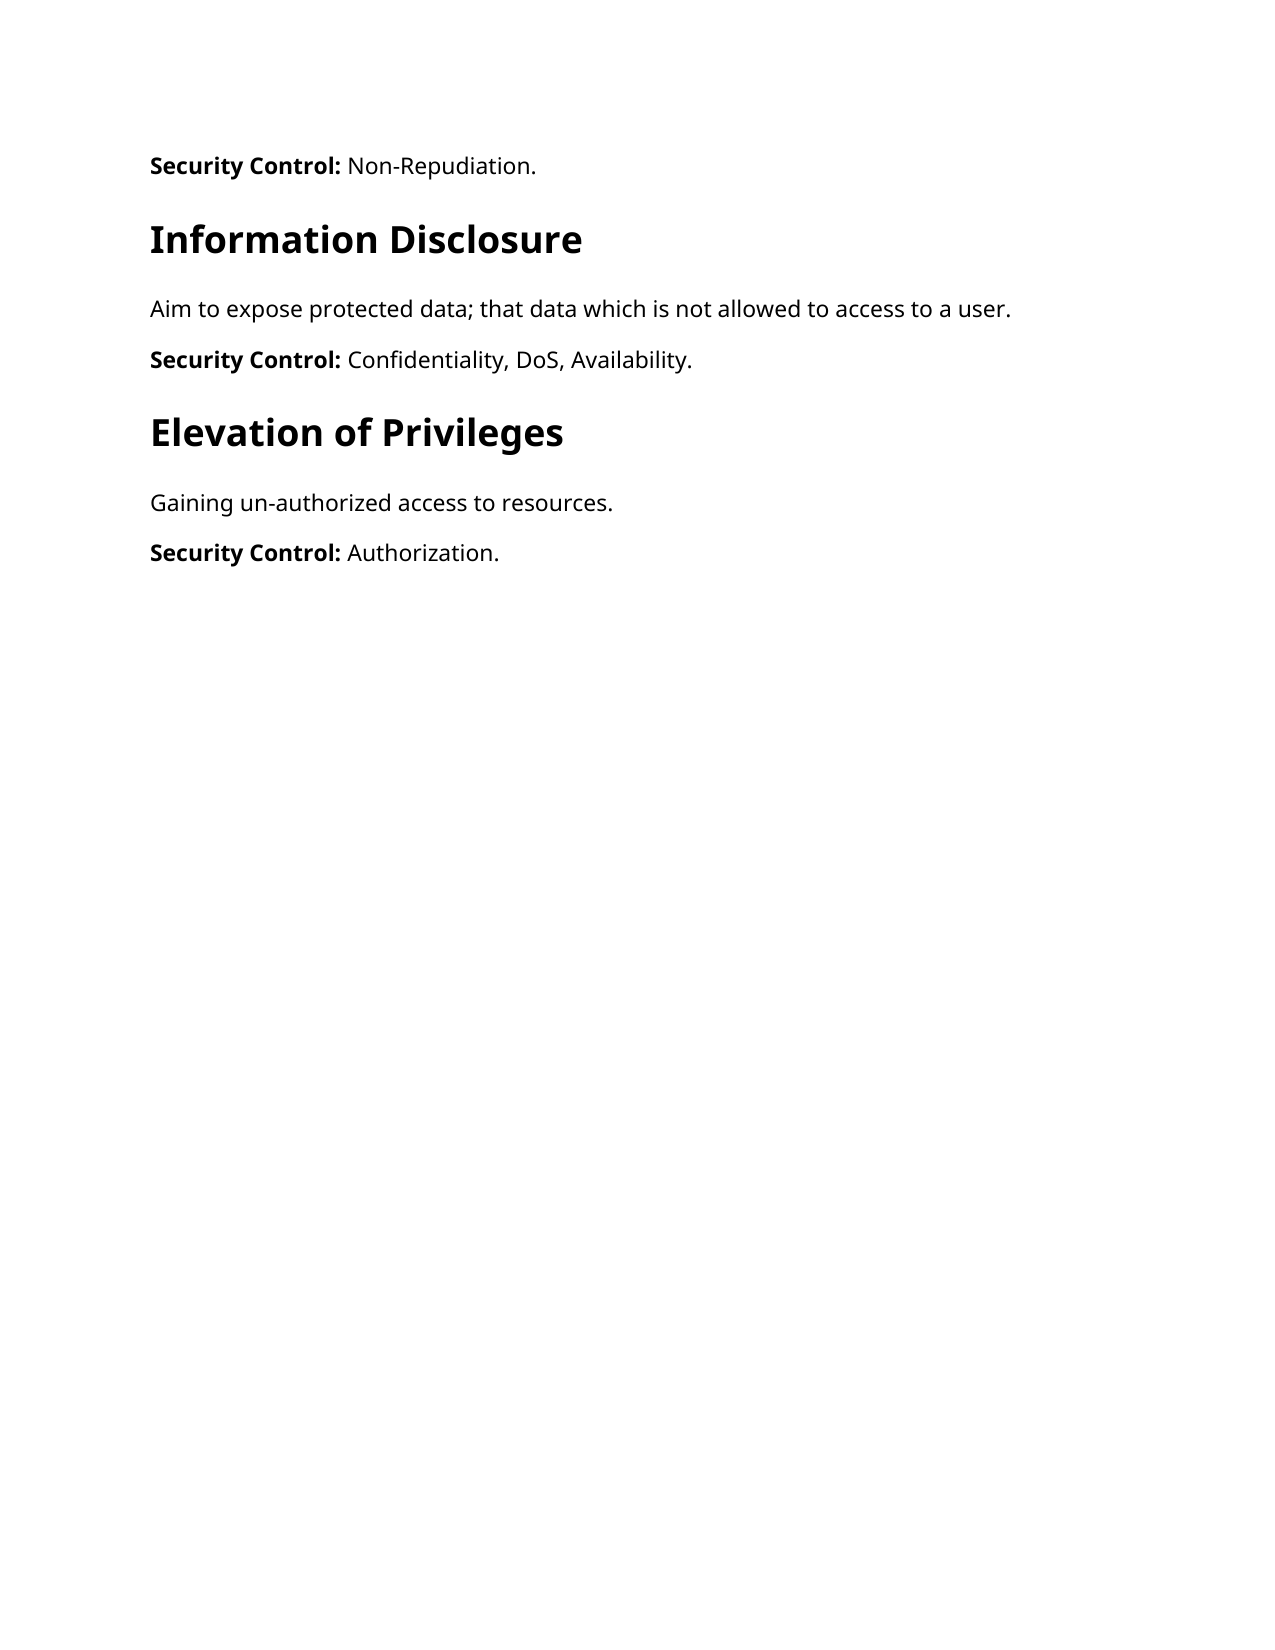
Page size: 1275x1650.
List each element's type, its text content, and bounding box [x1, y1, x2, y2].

subtitle Information Disclosure [150, 213, 1125, 264]
text Aim to expose protected data; that data which is not allowed to access to a user. [150, 293, 1125, 324]
subtitle Elevation of Privileges [150, 406, 1125, 457]
text Security Control: Confidentiality, DoS, Availability. [150, 343, 1125, 375]
text Gaining un-authorized access to resources. [150, 487, 1125, 518]
text Security Control: Authorization. [150, 537, 1125, 568]
text Security Control: Non-Repudiation. [150, 150, 1125, 181]
